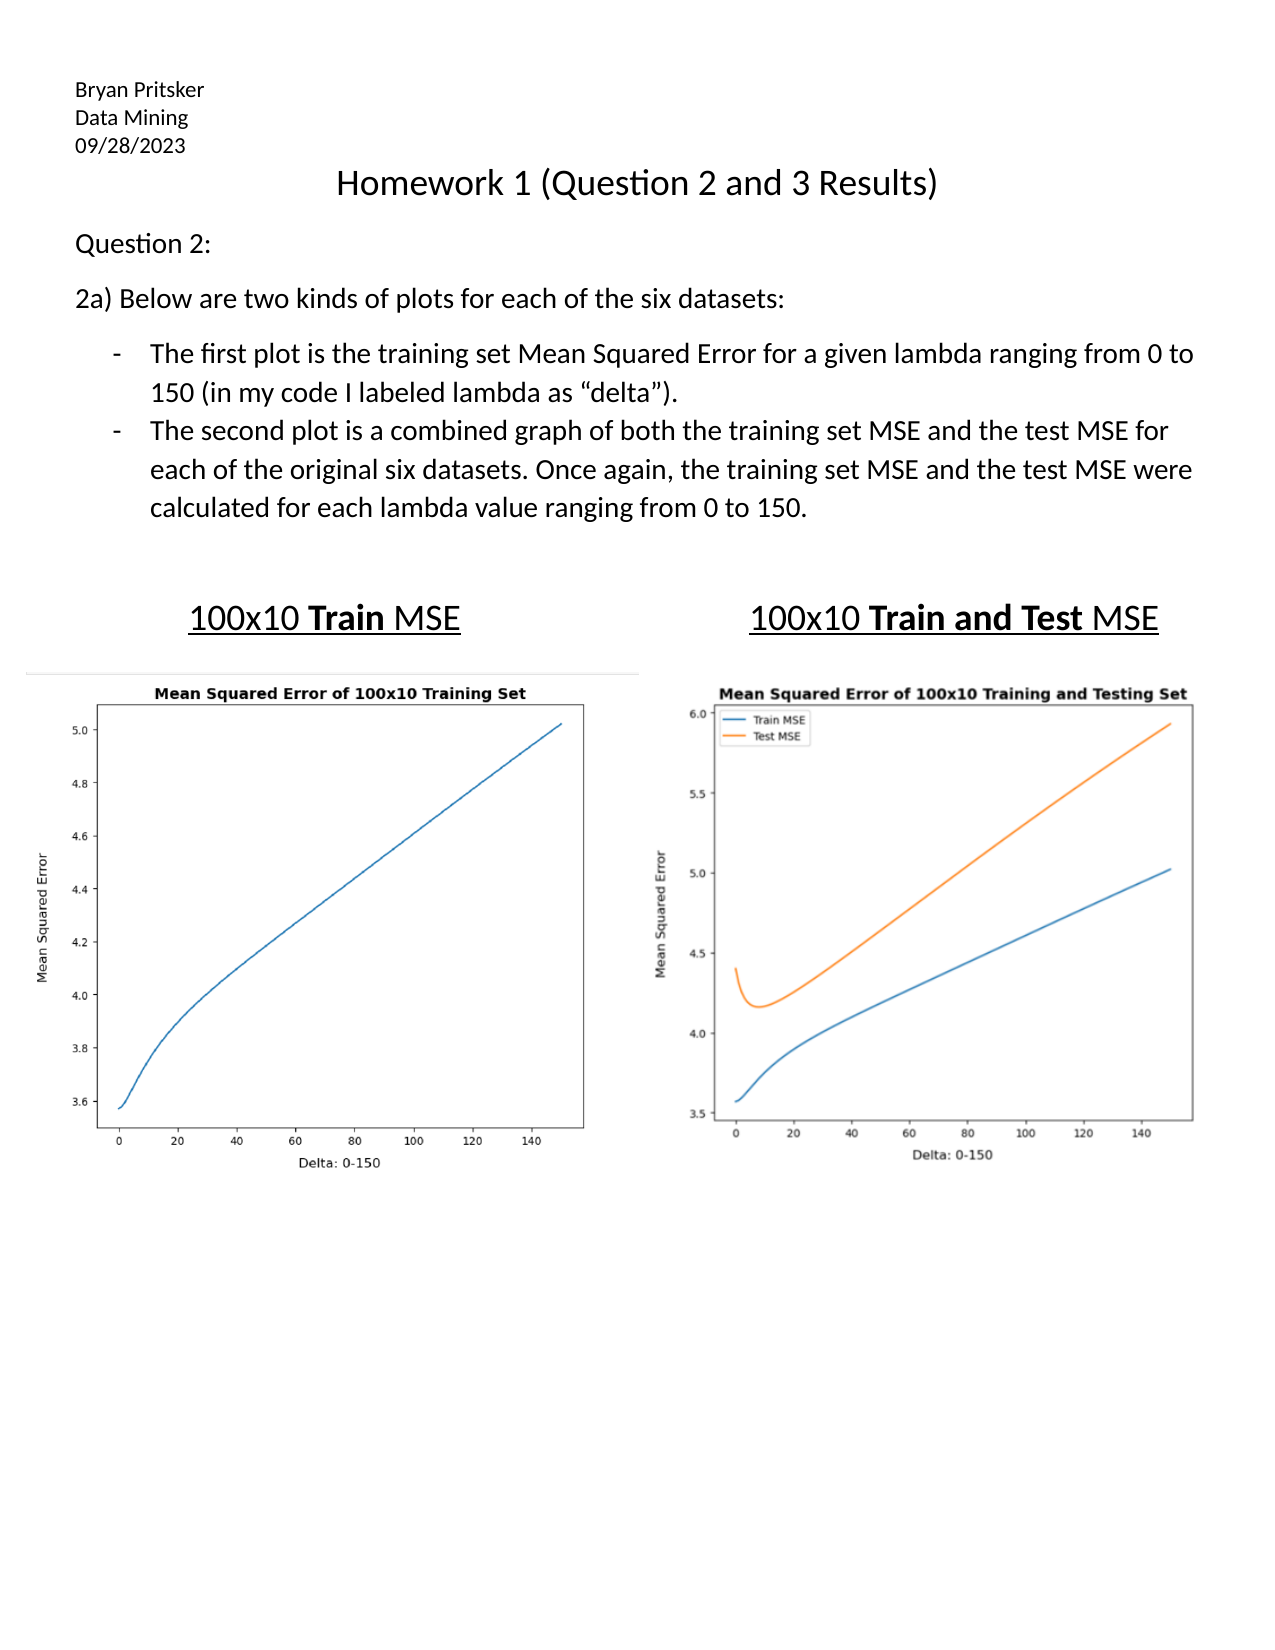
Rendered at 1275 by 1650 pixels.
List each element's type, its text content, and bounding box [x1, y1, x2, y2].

text Question 2: [75, 225, 1200, 261]
list The second plot is a combined graph of both the training set MSE and the test MSE for each of the original six datasets. Once again, the training set MSE and the test MSE were calculated for each lambda value ranging from 0 to 150. [112, 412, 1200, 525]
text 100x10 Train MSE 100x10 Train and Test MSE [75, 594, 1200, 640]
text Homework 1 (Question 2 and 3 Results) [75, 159, 1200, 205]
picture [20, 672, 1257, 1176]
text 2a) Below are two kinds of plots for each of the six datasets: [75, 280, 1200, 316]
list The first plot is the training set Mean Squared Error for a given lambda ranging from 0 to 150 (in my code I labeled lambda as “delta”). [112, 335, 1200, 409]
